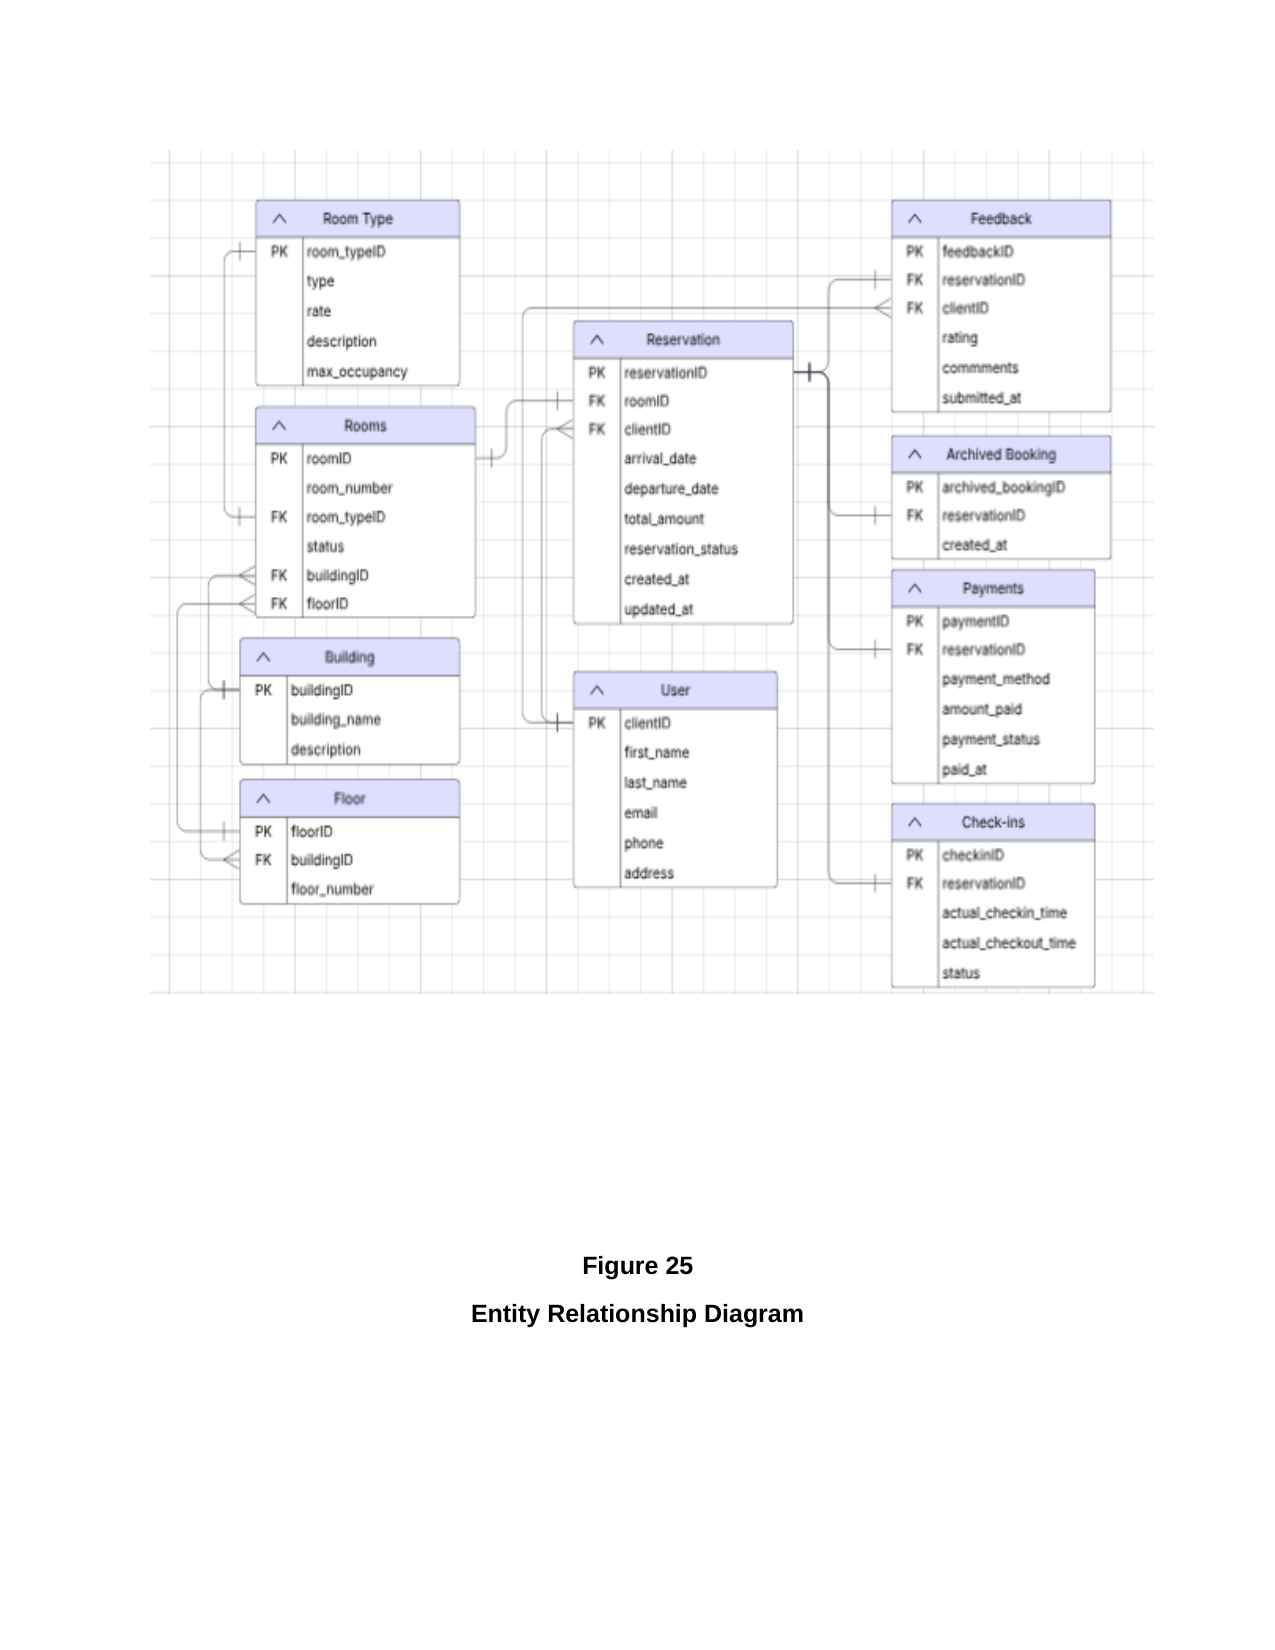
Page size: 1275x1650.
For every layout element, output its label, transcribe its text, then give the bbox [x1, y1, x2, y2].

picture [150, 150, 1154, 994]
text Entity Relationship Diagram [150, 1299, 1125, 1328]
text Figure 25 [150, 1251, 1125, 1280]
